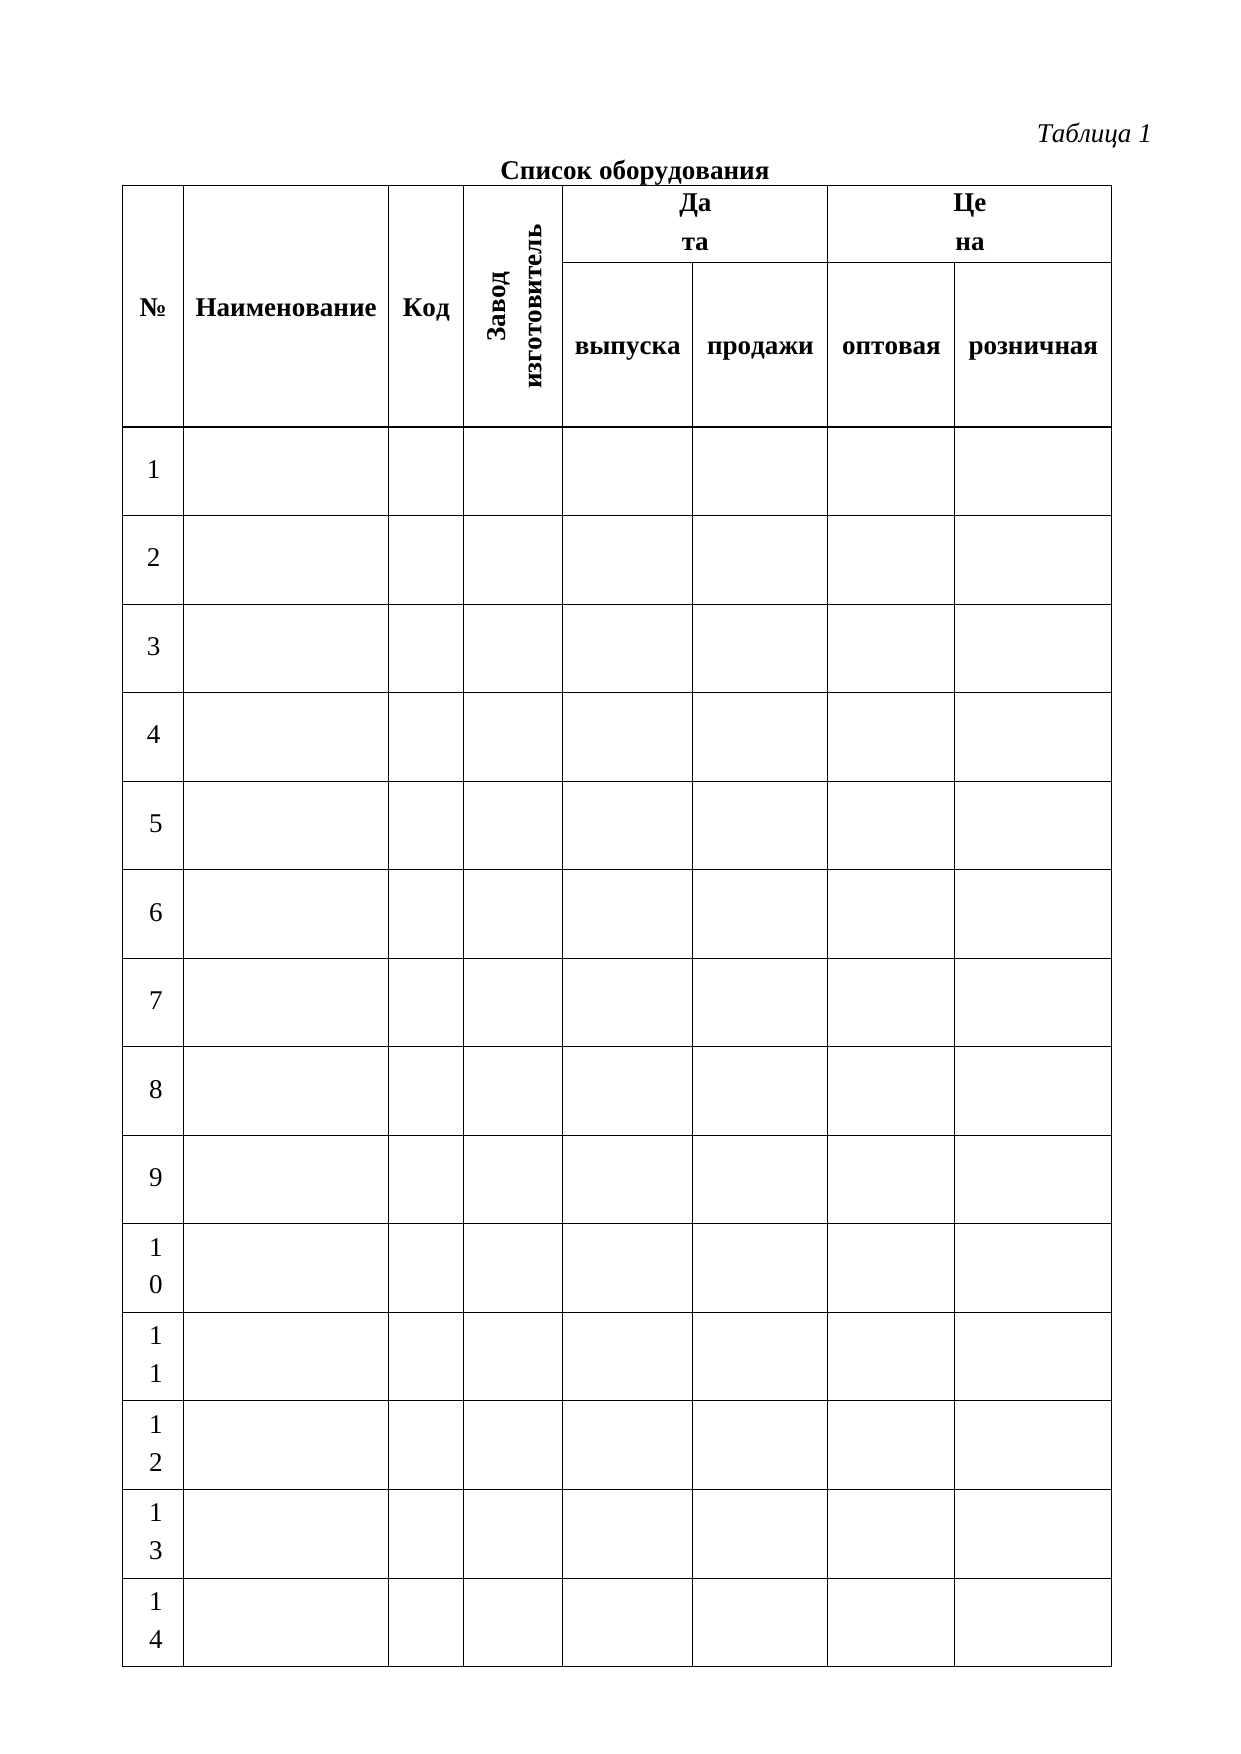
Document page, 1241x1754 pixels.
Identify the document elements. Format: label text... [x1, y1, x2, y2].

table_cell [389, 1224, 463, 1312]
table_cell [693, 693, 827, 781]
table_cell 3 [123, 605, 183, 692]
table_cell 13 [123, 1490, 183, 1577]
table_cell [389, 605, 463, 692]
table_cell [184, 959, 388, 1046]
table_cell [464, 1047, 562, 1135]
table_cell продажи [693, 263, 827, 426]
table_cell [184, 1224, 388, 1312]
table_cell [693, 605, 827, 692]
table_cell [955, 605, 1111, 692]
table_cell 14 [123, 1579, 183, 1666]
table_header Наименование [184, 186, 388, 426]
text Список оборудования [116, 154, 1153, 185]
table_cell [563, 1047, 692, 1135]
table_cell 2 [123, 516, 183, 603]
table_cell [955, 1136, 1111, 1223]
table_cell [828, 605, 954, 692]
table_cell [389, 1401, 463, 1489]
table_cell [563, 516, 692, 603]
table_cell [955, 959, 1111, 1046]
table_cell [563, 782, 692, 869]
table_cell 11 [123, 1313, 183, 1400]
table_cell [464, 1313, 562, 1400]
table_cell [828, 959, 954, 1046]
table_cell [693, 1224, 827, 1312]
table_cell [464, 782, 562, 869]
table_cell 9 [123, 1136, 183, 1223]
table_cell [828, 1490, 954, 1577]
table_cell 7 [123, 959, 183, 1046]
table_cell 4 [123, 693, 183, 781]
table_cell [464, 605, 562, 692]
table_cell [563, 428, 692, 515]
table_cell [389, 1313, 463, 1400]
table_cell [563, 1224, 692, 1312]
table_cell [828, 1313, 954, 1400]
table_header Дата [563, 186, 827, 262]
table_cell 1 [123, 428, 183, 515]
table_cell [693, 1401, 827, 1489]
table_cell 12 [123, 1401, 183, 1489]
table_header Код [389, 186, 463, 426]
table_cell [828, 1401, 954, 1489]
table_cell [184, 1490, 388, 1577]
table_cell [184, 693, 388, 781]
table_cell [389, 959, 463, 1046]
table_cell [955, 782, 1111, 869]
table_cell [563, 1401, 692, 1489]
table_cell [955, 1047, 1111, 1135]
table_cell [828, 428, 954, 515]
table_cell [464, 870, 562, 958]
table_cell [389, 428, 463, 515]
table_cell [464, 428, 562, 515]
table_cell [389, 1136, 463, 1223]
table_cell [955, 870, 1111, 958]
table_cell выпуска [563, 263, 692, 426]
table_cell [955, 428, 1111, 515]
table_header № [123, 186, 183, 426]
table_cell [464, 1401, 562, 1489]
table_cell [693, 428, 827, 515]
table_cell [389, 1047, 463, 1135]
table_cell [464, 516, 562, 603]
table_cell [464, 693, 562, 781]
table_cell [955, 516, 1111, 603]
table_cell [693, 516, 827, 603]
table_cell [184, 516, 388, 603]
table_cell [828, 516, 954, 603]
table_cell [955, 1490, 1111, 1577]
table_cell [184, 1579, 388, 1666]
table_cell [563, 1490, 692, 1577]
table_cell [693, 1313, 827, 1400]
table_cell [389, 1579, 463, 1666]
table_cell [184, 1136, 388, 1223]
table_cell [184, 428, 388, 515]
text Таблица 1 [1035, 117, 1153, 149]
table_cell [828, 1047, 954, 1135]
table_cell [828, 1136, 954, 1223]
table_cell [955, 693, 1111, 781]
table_cell [955, 1224, 1111, 1312]
table_cell [389, 693, 463, 781]
table_cell [184, 870, 388, 958]
table_cell [563, 605, 692, 692]
table_cell [828, 782, 954, 869]
table_cell [563, 870, 692, 958]
table_cell [464, 1224, 562, 1312]
table_cell [184, 1047, 388, 1135]
table_cell [389, 870, 463, 958]
table_header Цена [828, 186, 1111, 262]
table_cell [955, 1313, 1111, 1400]
table_cell [464, 1490, 562, 1577]
table_cell [693, 870, 827, 958]
table_cell [389, 1490, 463, 1577]
table_cell 6 [123, 870, 183, 958]
table_cell [828, 870, 954, 958]
table_cell [389, 782, 463, 869]
table_cell [828, 1579, 954, 1666]
table_cell [464, 1136, 562, 1223]
table_cell [693, 1047, 827, 1135]
table_cell [693, 1579, 827, 1666]
table_cell [563, 1579, 692, 1666]
table_cell [693, 1136, 827, 1223]
table_cell [184, 1313, 388, 1400]
table_cell розничная [955, 263, 1111, 426]
table_header Завод изготовитель [464, 186, 562, 426]
table_cell [563, 1313, 692, 1400]
table_cell [828, 1224, 954, 1312]
table_cell 5 [123, 782, 183, 869]
table_cell [184, 605, 388, 692]
table_cell [693, 1490, 827, 1577]
table_cell [955, 1401, 1111, 1489]
table_cell 10 [123, 1224, 183, 1312]
table_cell [693, 959, 827, 1046]
table_cell [184, 782, 388, 869]
table_cell [389, 516, 463, 603]
table_cell [464, 959, 562, 1046]
table_cell [955, 1579, 1111, 1666]
table_cell [563, 1136, 692, 1223]
table_cell оптовая [828, 263, 954, 426]
table_cell [184, 1401, 388, 1489]
table_cell [563, 693, 692, 781]
table_cell [828, 693, 954, 781]
table_cell 8 [123, 1047, 183, 1135]
table_cell [693, 782, 827, 869]
table_cell [563, 959, 692, 1046]
table_cell [464, 1579, 562, 1666]
